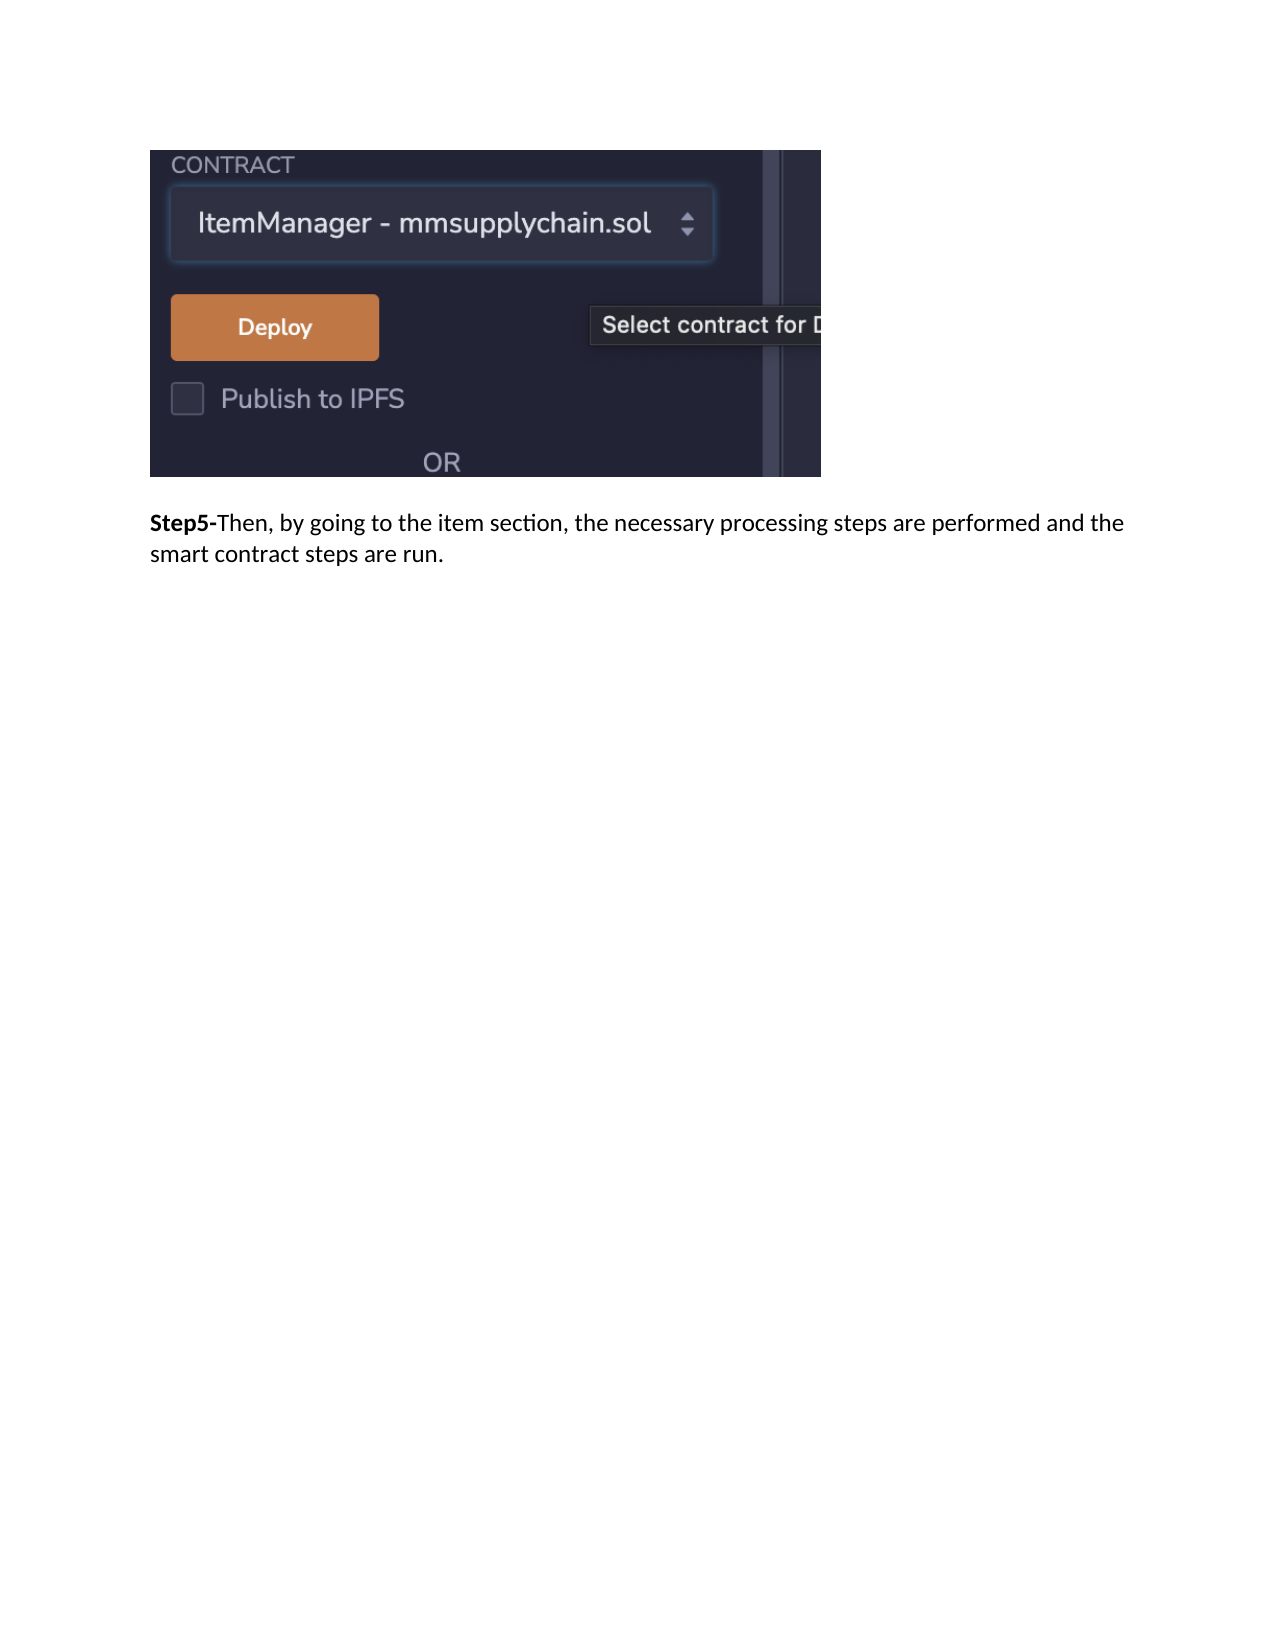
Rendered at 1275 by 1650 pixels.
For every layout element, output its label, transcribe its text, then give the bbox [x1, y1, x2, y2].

picture [150, 150, 821, 477]
text Step5-Then, by going to the item section, the necessary processing steps are performed and the smart contract steps are run. [150, 508, 1125, 569]
